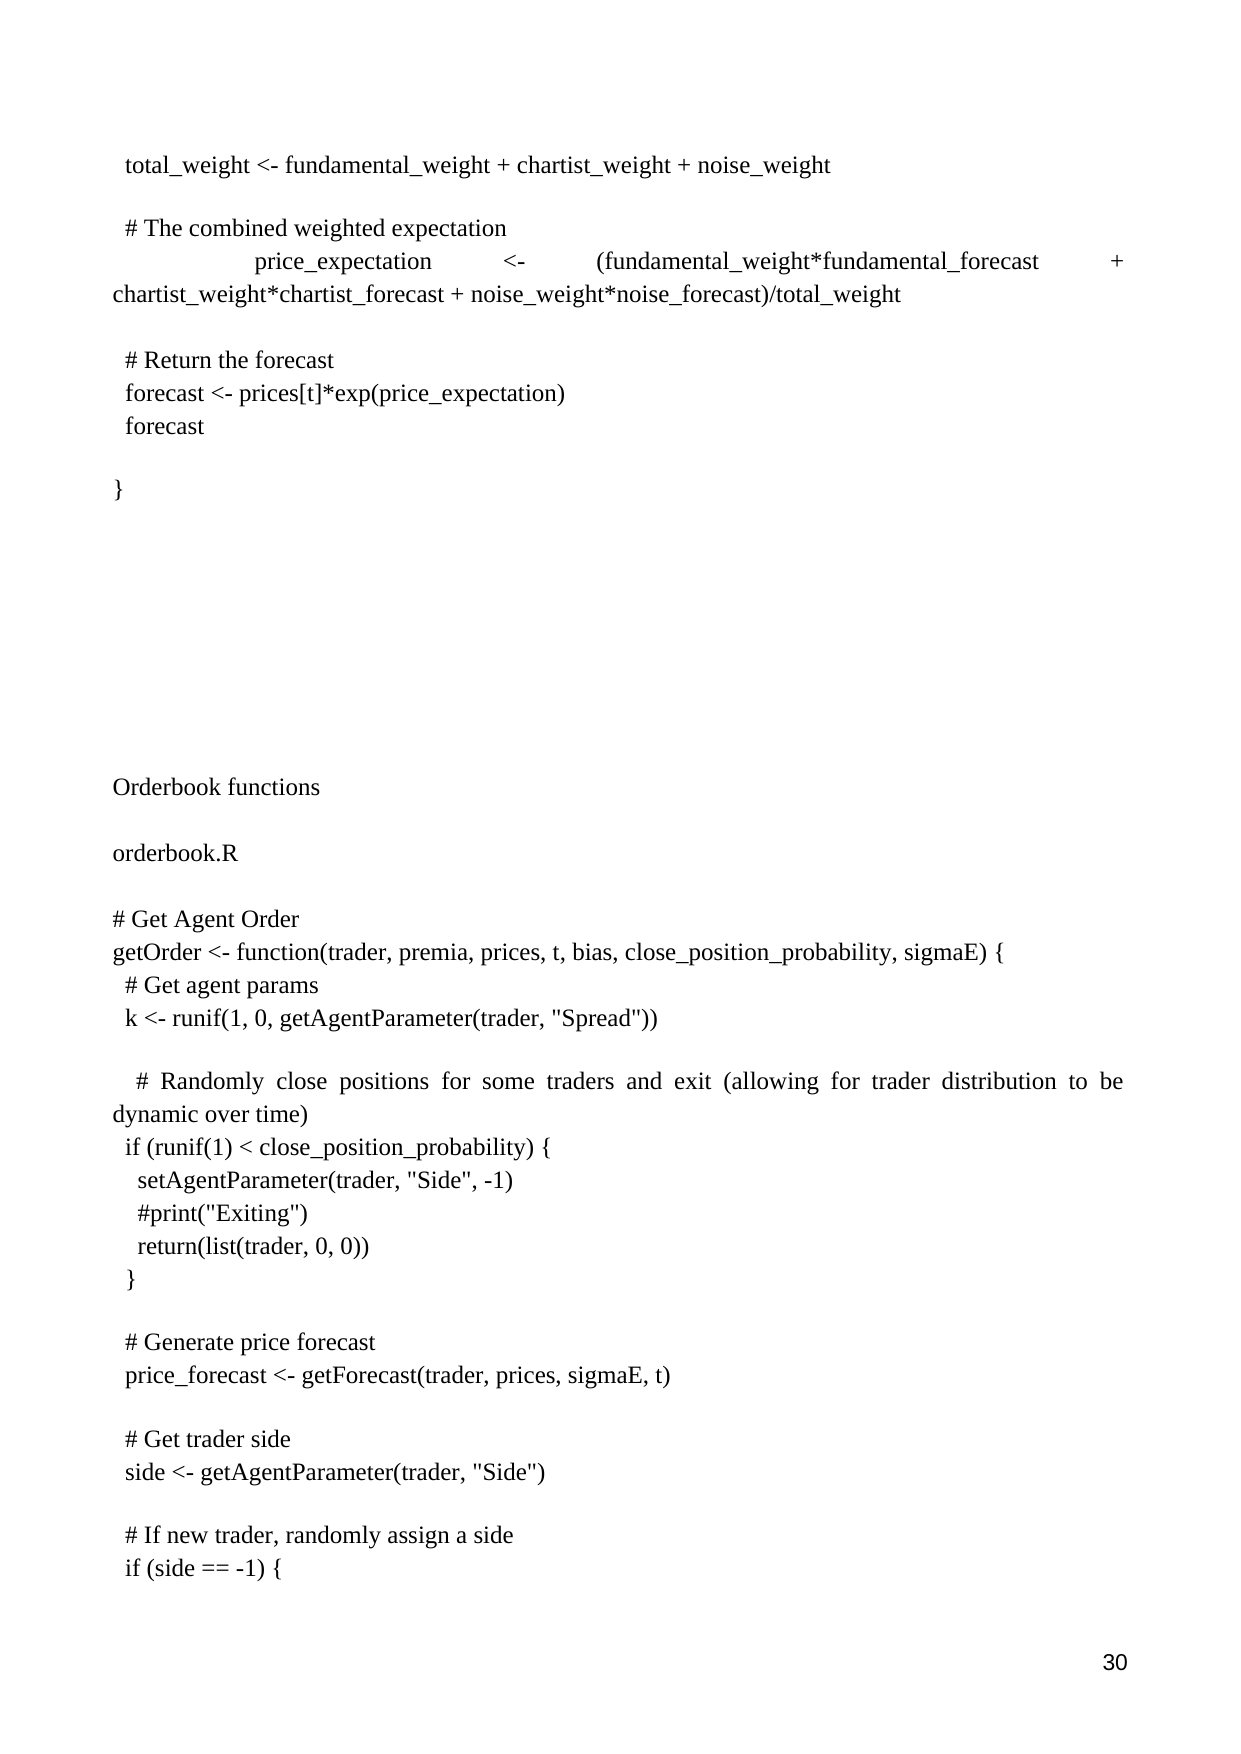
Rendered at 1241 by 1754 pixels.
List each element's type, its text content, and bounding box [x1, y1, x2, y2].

text price_forecast <- getForecast(trader, prices, sigmaE, t) [112, 1361, 1124, 1389]
text Orderbook functions [112, 772, 1124, 801]
text setAgentParameter(trader, "Side", -1) [112, 1165, 1124, 1194]
text total_weight <- fundamental_weight + chartist_weight + noise_weight [112, 150, 1124, 179]
text # The combined weighted expectation [112, 213, 1124, 242]
text # Randomly close positions for some traders and exit (allowing for trader distribution to be dynamic over time) [112, 1066, 1124, 1128]
text side <- getAgentParameter(trader, "Side") [112, 1457, 1124, 1486]
text if (side == -1) { [112, 1553, 1124, 1582]
text } [112, 1264, 1124, 1293]
text # If new trader, randomly assign a side [112, 1520, 1124, 1549]
text # Return the forecast [112, 345, 1124, 374]
text if (runif(1) < close_position_probability) { [112, 1132, 1124, 1161]
text # Get trader side [112, 1424, 1124, 1452]
text } [112, 474, 1124, 503]
text orderbook.R [112, 838, 1124, 867]
text return(list(trader, 0, 0)) [112, 1231, 1124, 1260]
text forecast [112, 411, 1124, 440]
text # Get Agent Order [112, 904, 1124, 933]
text # Get agent params [112, 970, 1124, 999]
text k <- runif(1, 0, getAgentParameter(trader, "Spread")) [112, 1003, 1124, 1032]
text getOrder <- function(trader, premia, prices, t, bias, close_position_probability, sigmaE) { [112, 937, 1124, 966]
text price_expectation <- (fundamental_weight*fundamental_forecast + chartist_weight*chartist_forecast + noise_weight*noise_forecast)/total_weight [112, 246, 1124, 308]
text #print("Exiting") [112, 1198, 1124, 1227]
text forecast <- prices[t]*exp(price_expectation) [112, 378, 1124, 407]
text # Generate price forecast [112, 1327, 1124, 1356]
